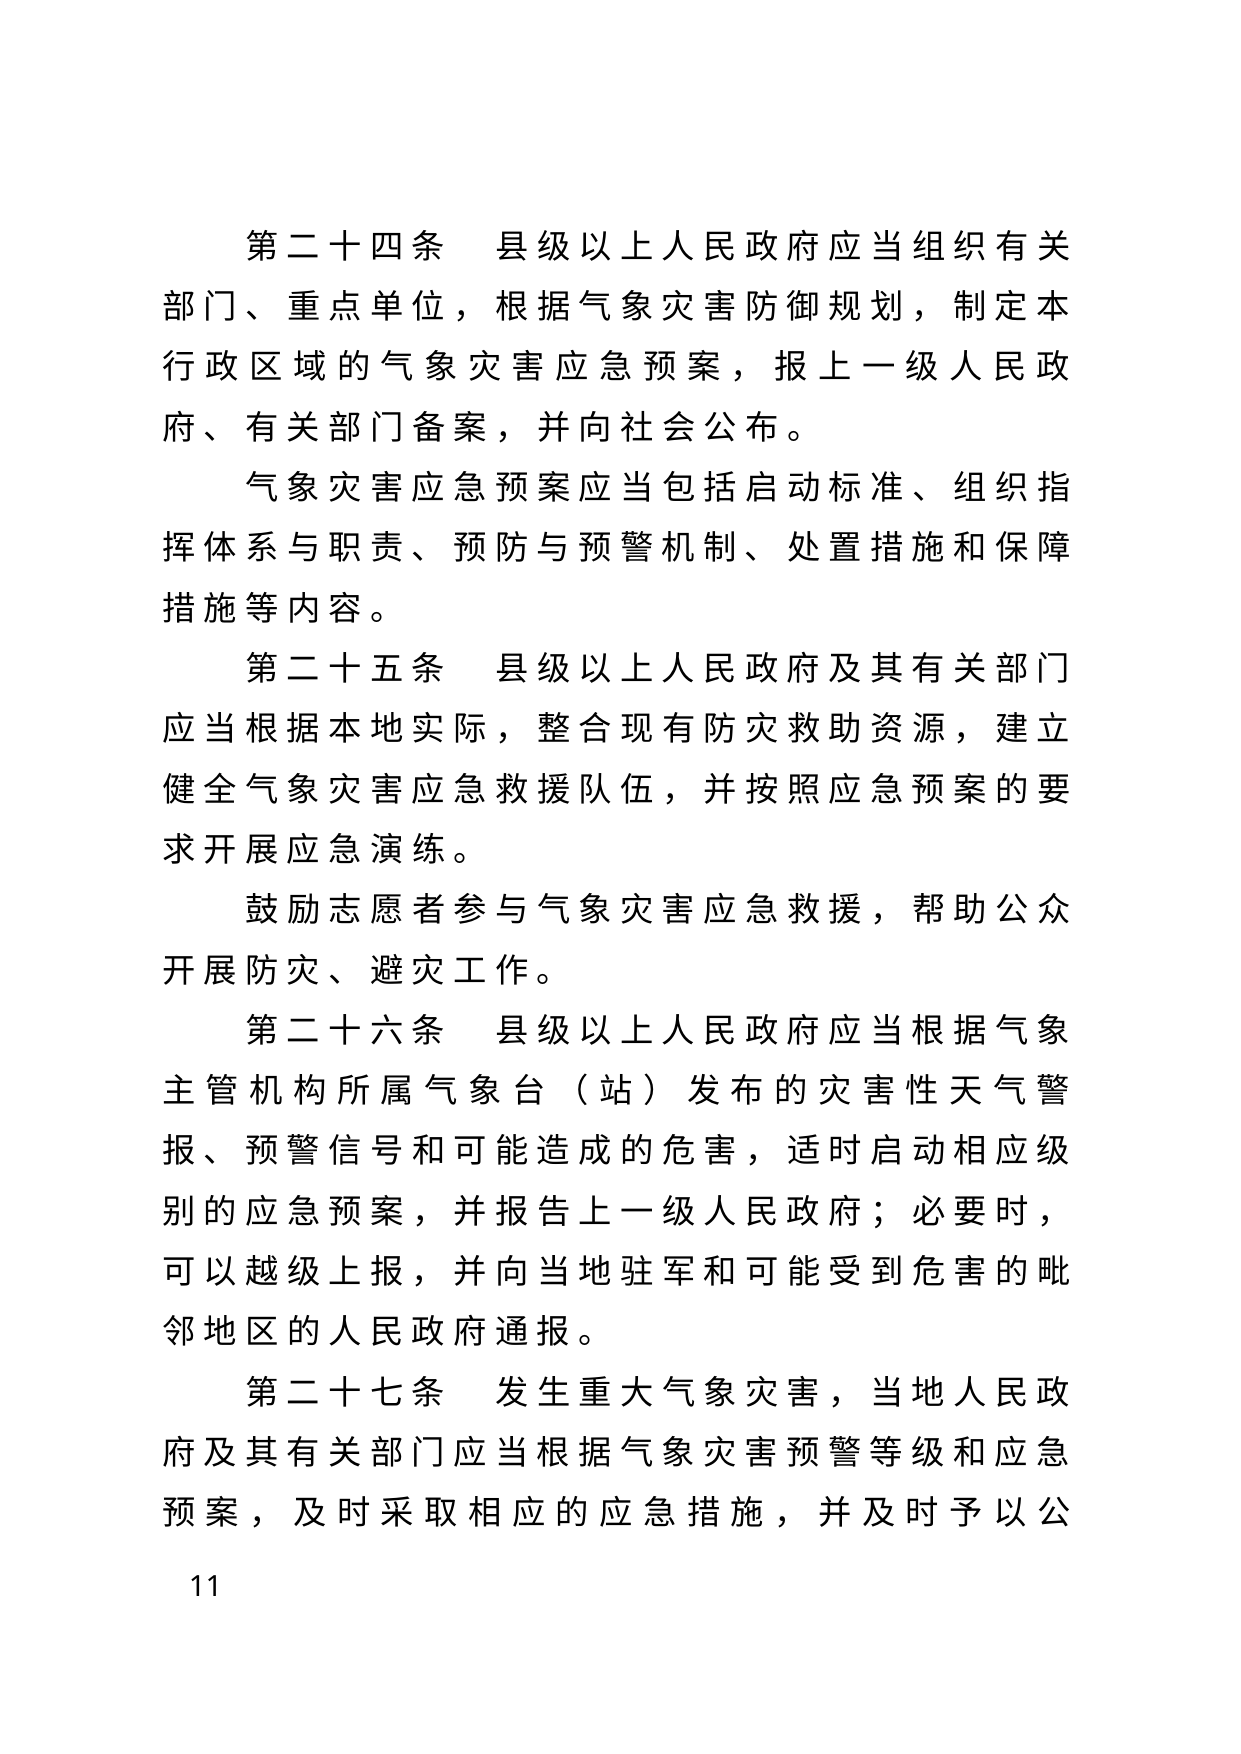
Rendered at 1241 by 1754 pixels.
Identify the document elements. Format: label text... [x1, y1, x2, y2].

text 第二十四条 县级以上人民政府应当组织有关部门、重点单位，根据气象灾害防御规划，制定本行政区域的气象灾害应急预案，报上一级人民政府、有关部门备案，并向社会公布。 [162, 213, 1078, 455]
text 第二十五条 县级以上人民政府及其有关部门应当根据本地实际，整合现有防灾救助资源，建立健全气象灾害应急救援队伍，并按照应急预案的要求开展应急演练。 [162, 636, 1078, 877]
text 气象灾害应急预案应当包括启动标准、组织指挥体系与职责、预防与预警机制、处置措施和保障措施等内容。 [162, 455, 1078, 636]
text 第二十六条 县级以上人民政府应当根据气象主管机构所属气象台（站）发布的灾害性天气警报、预警信号和可能造成的危害，适时启动相应级别的应急预案，并报告上一级人民政府；必要时，可以越级上报，并向当地驻军和可能受到危害的毗邻地区的人民政府通报。 [162, 998, 1078, 1359]
text 鼓励志愿者参与气象灾害应急救援，帮助公众开展防灾、避灾工作。 [162, 877, 1078, 998]
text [162, 1359, 1078, 1540]
